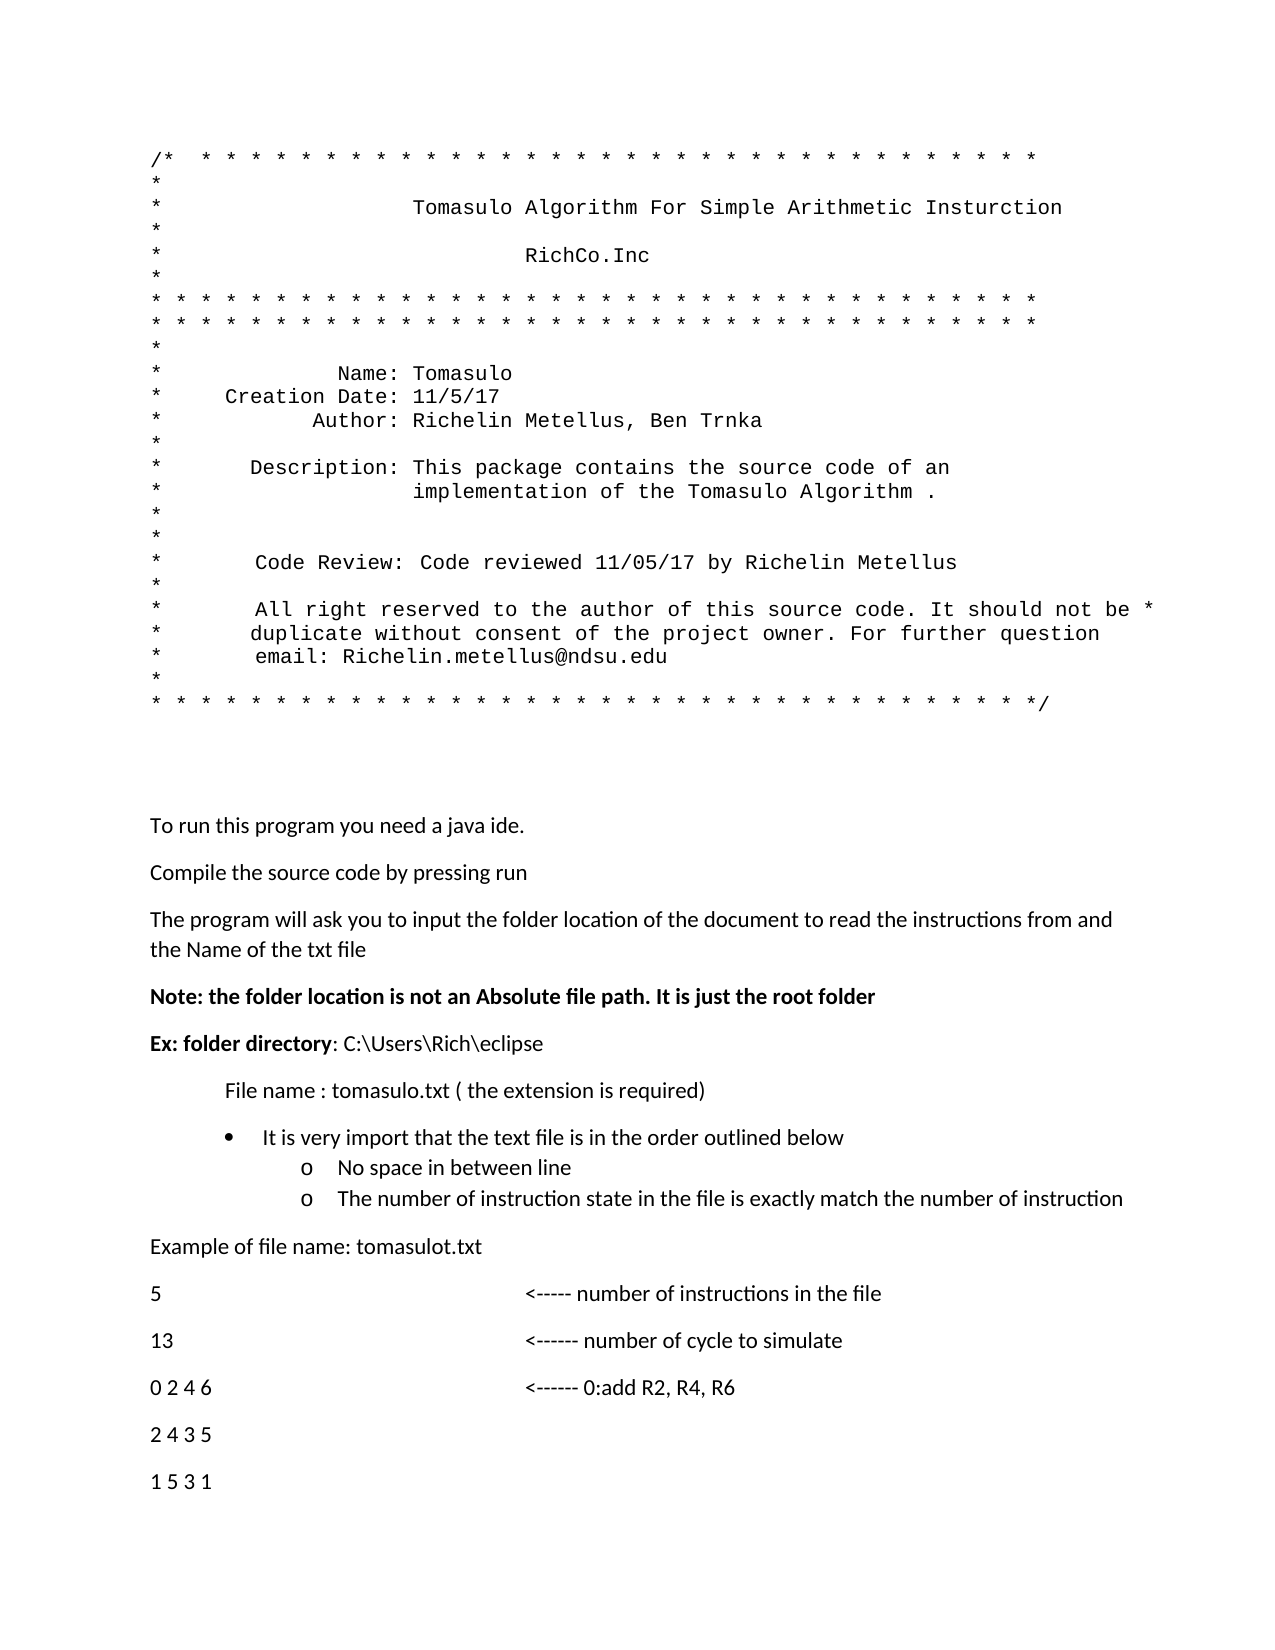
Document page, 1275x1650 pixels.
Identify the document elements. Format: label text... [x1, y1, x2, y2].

text Note: the folder location is not an Absolute file path. It is just the root folder [150, 982, 1125, 1010]
text * Description: This package contains the source code of an [150, 457, 1185, 481]
text * [150, 576, 1185, 599]
text * [150, 434, 1185, 457]
text * Code Review: Code reviewed 11/05/17 by Richelin Metellus [150, 552, 1185, 576]
text The program will ask you to input the folder location of the document to read the instructions from and the Name of the txt file [150, 905, 1125, 963]
text File name : tomasulo.txt ( the extension is required) [150, 1076, 1125, 1104]
text * email: Richelin.metellus@ndsu.edu [150, 647, 1185, 670]
text Example of file name: tomasulot.txt [150, 1232, 1125, 1261]
text Ex: folder directory: C:\Users\Rich\eclipse [150, 1029, 1125, 1057]
text * Author: Richelin Metellus, Ben Trnka [150, 410, 1185, 434]
text 2 4 3 5 [150, 1420, 1125, 1448]
list It is very import that the text file is in the order outlined below [225, 1123, 1125, 1151]
text * [150, 670, 1185, 694]
text * [150, 505, 1185, 528]
text 5 <----- number of instructions in the file [150, 1279, 1125, 1307]
text * [150, 528, 1185, 552]
text * [150, 268, 1185, 292]
text /* * * * * * * * * * * * * * * * * * * * * * * * * * * * * * * * * * * [150, 150, 1185, 174]
text * [150, 174, 1185, 197]
text * [150, 221, 1185, 244]
text * Creation Date: 11/5/17 [150, 386, 1185, 410]
text * Tomasulo Algorithm For Simple Arithmetic Insturction [150, 197, 1185, 221]
text * [150, 339, 1185, 363]
text * Name: Tomasulo [150, 363, 1185, 386]
text 0 2 4 6 <------ 0:add R2, R4, R6 [150, 1373, 1125, 1401]
text * All right reserved to the author of this source code. It should not be * * duplicate without consent of the project owner. For further question [150, 599, 1185, 647]
text * RichCo.Inc [150, 244, 1185, 268]
text * * * * * * * * * * * * * * * * * * * * * * * * * * * * * * * * * * * * [150, 316, 1185, 339]
text * * * * * * * * * * * * * * * * * * * * * * * * * * * * * * * * * * * */ [150, 694, 1185, 717]
list No space in between line [300, 1153, 1125, 1182]
list The number of instruction state in the file is exactly match the number of instruction [300, 1184, 1125, 1213]
text 1 5 3 1 [150, 1467, 1125, 1495]
text Compile the source code by pressing run [150, 858, 1125, 886]
text 13 <------ number of cycle to simulate [150, 1326, 1125, 1354]
text * * * * * * * * * * * * * * * * * * * * * * * * * * * * * * * * * * * * [150, 292, 1185, 316]
text * implementation of the Tomasulo Algorithm . [150, 481, 1185, 505]
text To run this program you need a java ide. [150, 811, 1125, 839]
